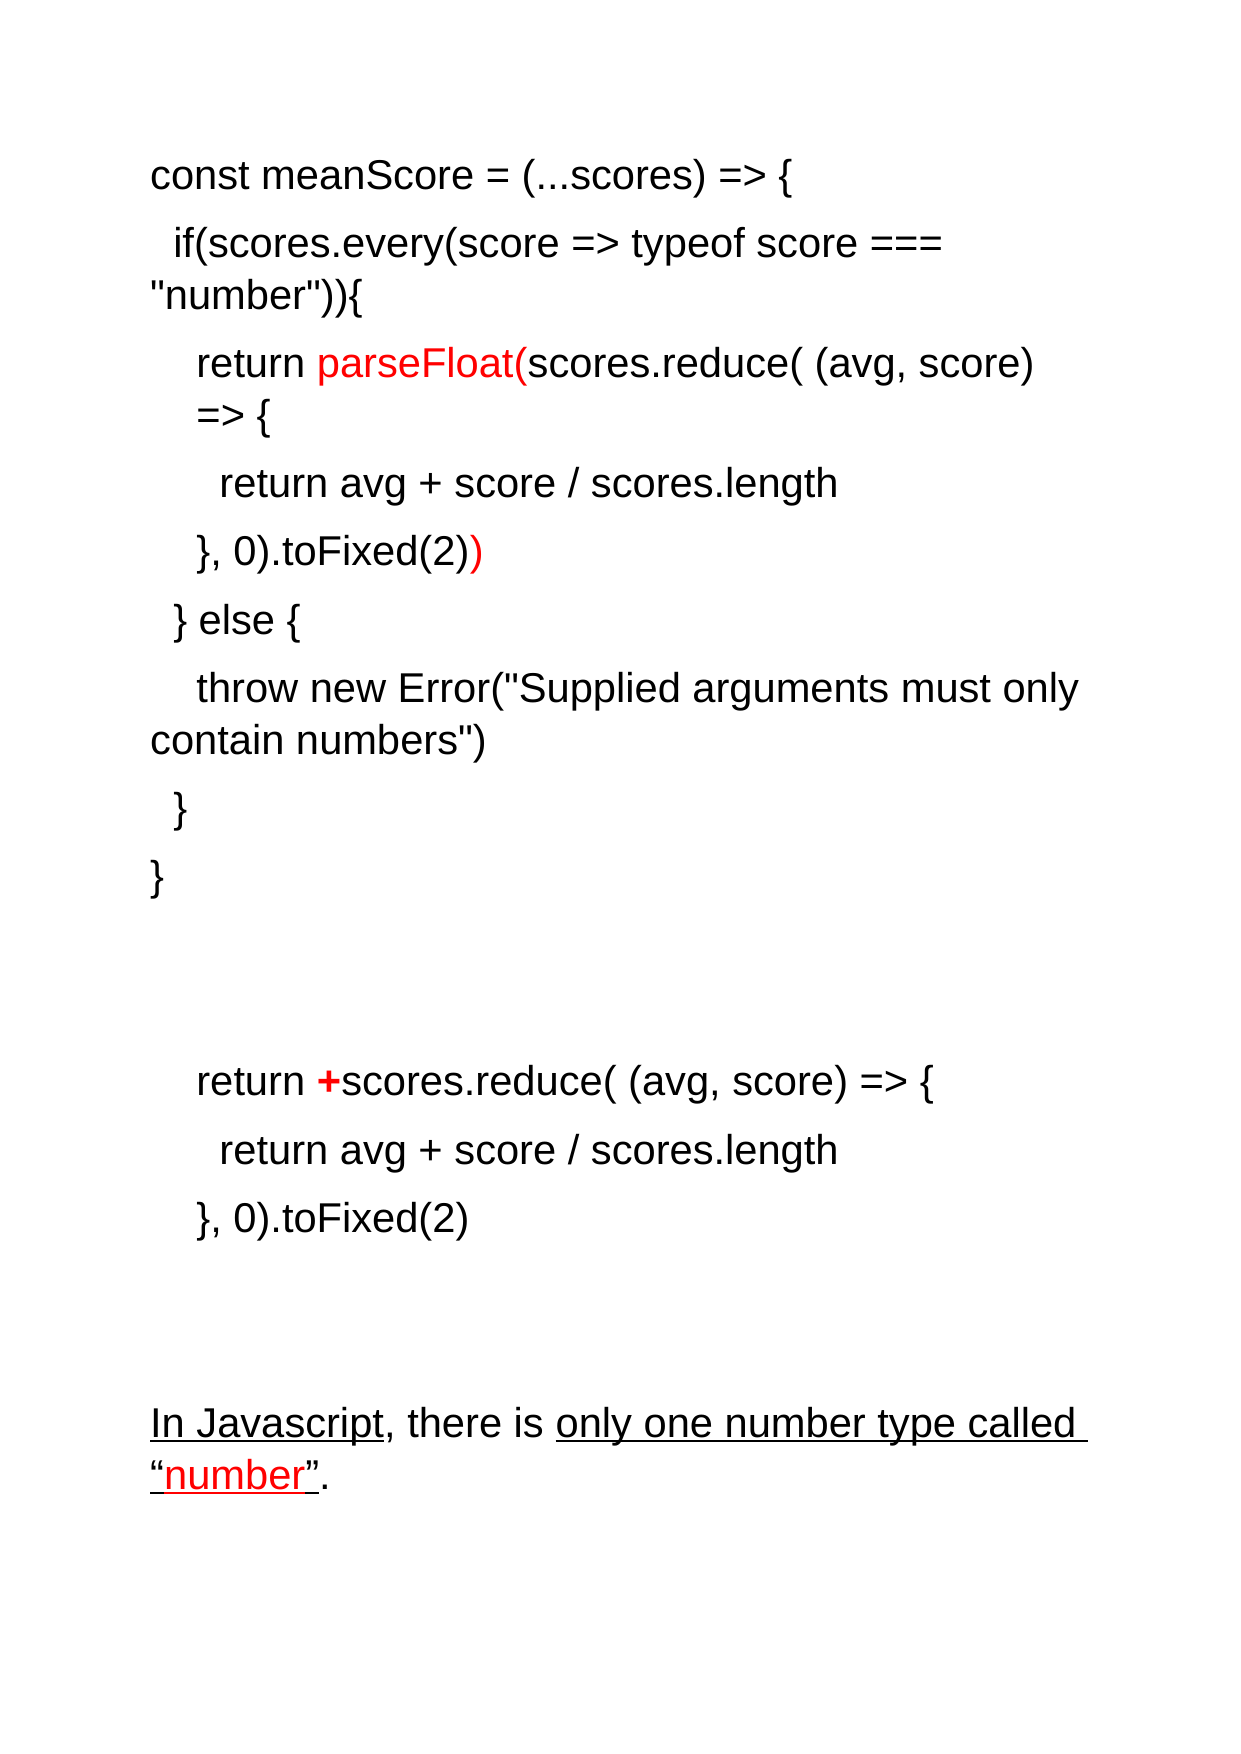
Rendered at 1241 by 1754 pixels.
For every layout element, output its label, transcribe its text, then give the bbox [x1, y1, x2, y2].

text }, 0).toFixed(2)) [150, 527, 1090, 574]
text } else { [150, 595, 1090, 643]
text In Javascript, there is only one number type called “number”. [150, 1398, 1090, 1498]
text }, 0).toFixed(2) [150, 1193, 1090, 1241]
text return +scores.reduce( (avg, score) => { [196, 1057, 1090, 1104]
text return avg + score / scores.length [150, 458, 1090, 506]
text return avg + score / scores.length [150, 1125, 1090, 1173]
text throw new Error("Supplied arguments must only contain numbers") [150, 663, 1090, 763]
text if(scores.every(score => typeof score === "number")){ [150, 218, 1090, 318]
text const meanScore = (...scores) => { [150, 150, 1090, 198]
text } [150, 852, 1090, 899]
text return parseFloat(scores.reduce( (avg, score) => { [196, 338, 1090, 438]
text } [150, 783, 1090, 831]
